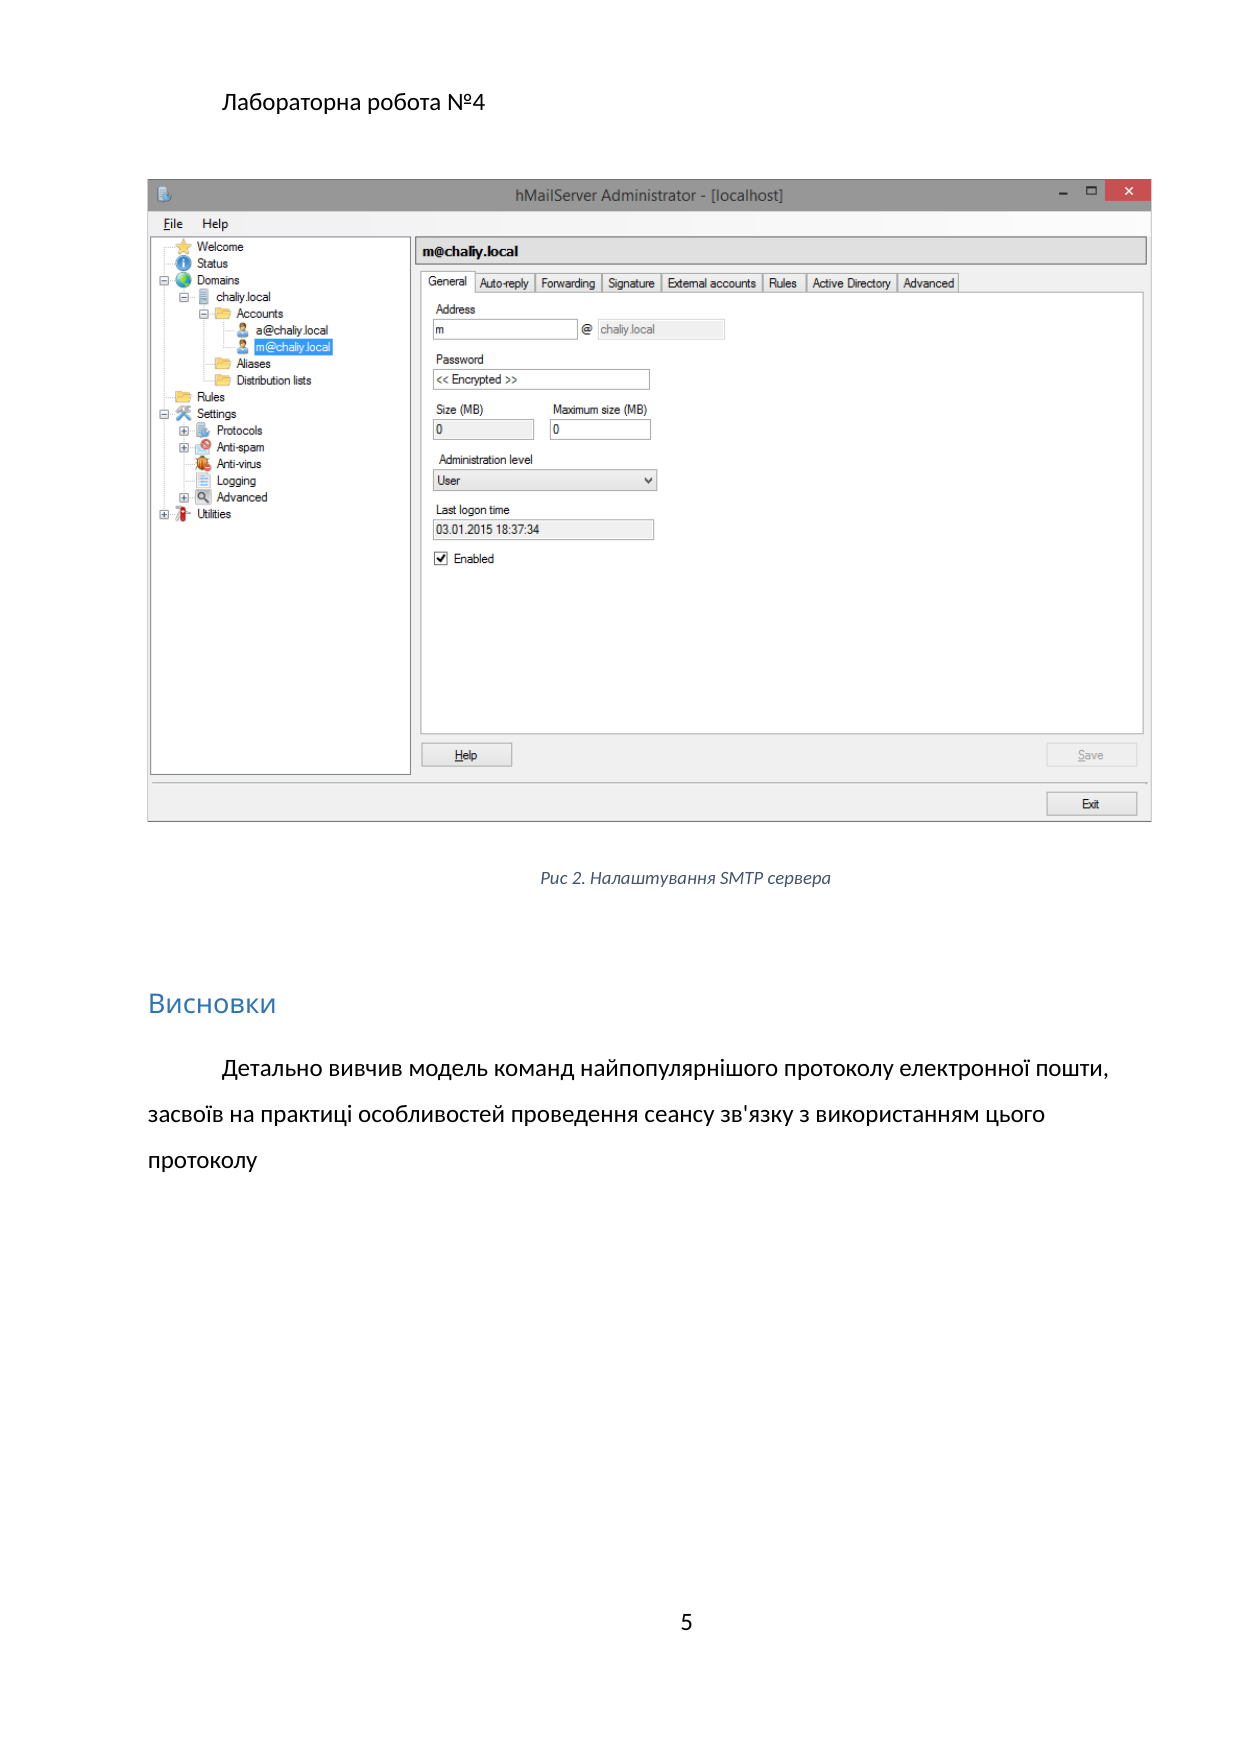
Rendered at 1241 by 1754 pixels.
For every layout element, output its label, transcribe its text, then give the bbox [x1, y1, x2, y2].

text Детально вивчив модель команд найпопулярнішого протоколу електронної пошти, засвоїв на практиці особливостей проведення сеансу зв'язку з використанням цього протоколу [148, 1052, 1152, 1174]
picture [147, 179, 1152, 822]
subtitle Висновки [148, 985, 1152, 1022]
